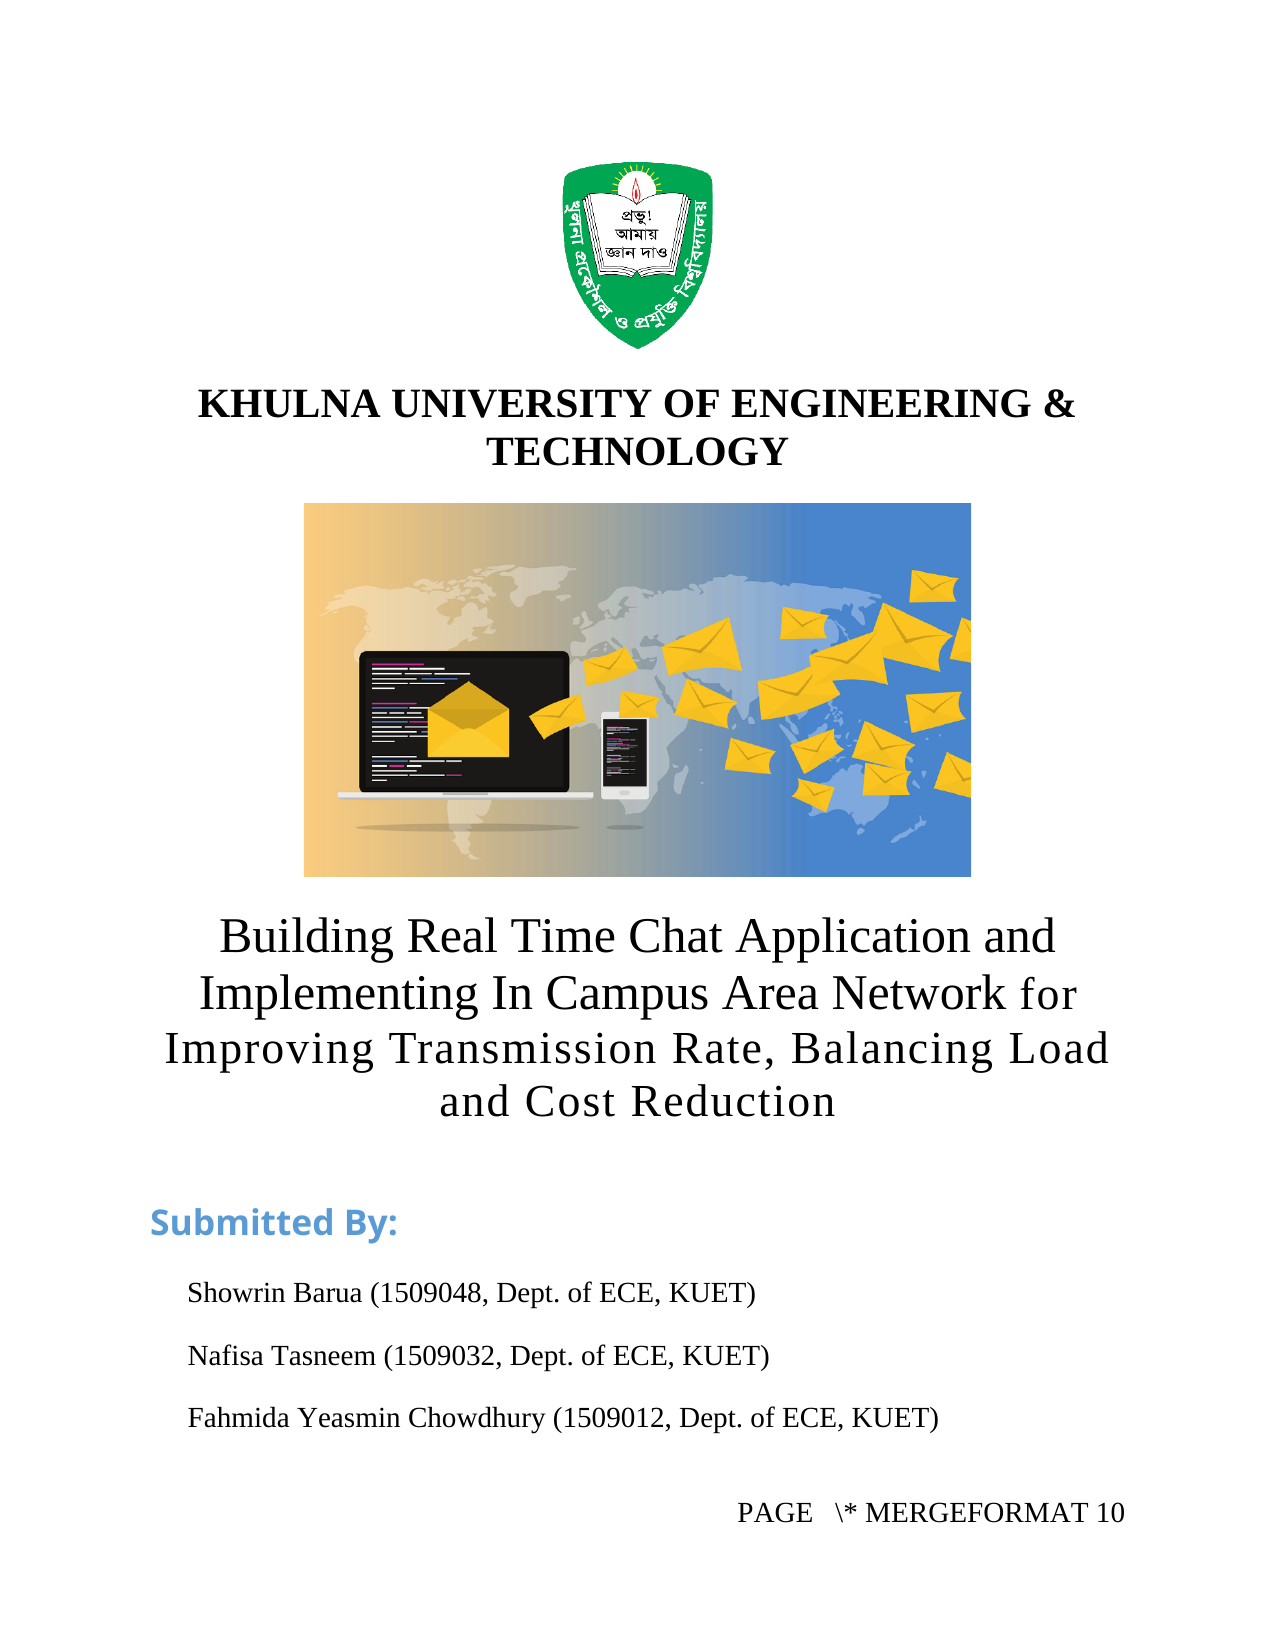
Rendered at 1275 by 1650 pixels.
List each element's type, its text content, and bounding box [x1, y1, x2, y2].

text Submitted By: [150, 1197, 1125, 1246]
picture [303, 503, 972, 877]
text Fahmida Yeasmin Chowdhury (1509012, Dept. of ECE, KUET) [187, 1400, 1125, 1434]
text Showrin Barua (1509048, Dept. of ECE, KUET) [150, 1275, 1125, 1308]
text Nafisa Tasneem (1509032, Dept. of ECE, KUET) [187, 1338, 1125, 1371]
text KHULNA UNIVERSITY OF ENGINEERING & TECHNOLOGY [150, 378, 1125, 474]
picture [562, 162, 713, 349]
text Building Real Time Chat Application and Implementing In Campus Area Network for Improving Transmission Rate, Balancing Load and Cost Reduction [150, 905, 1125, 1126]
